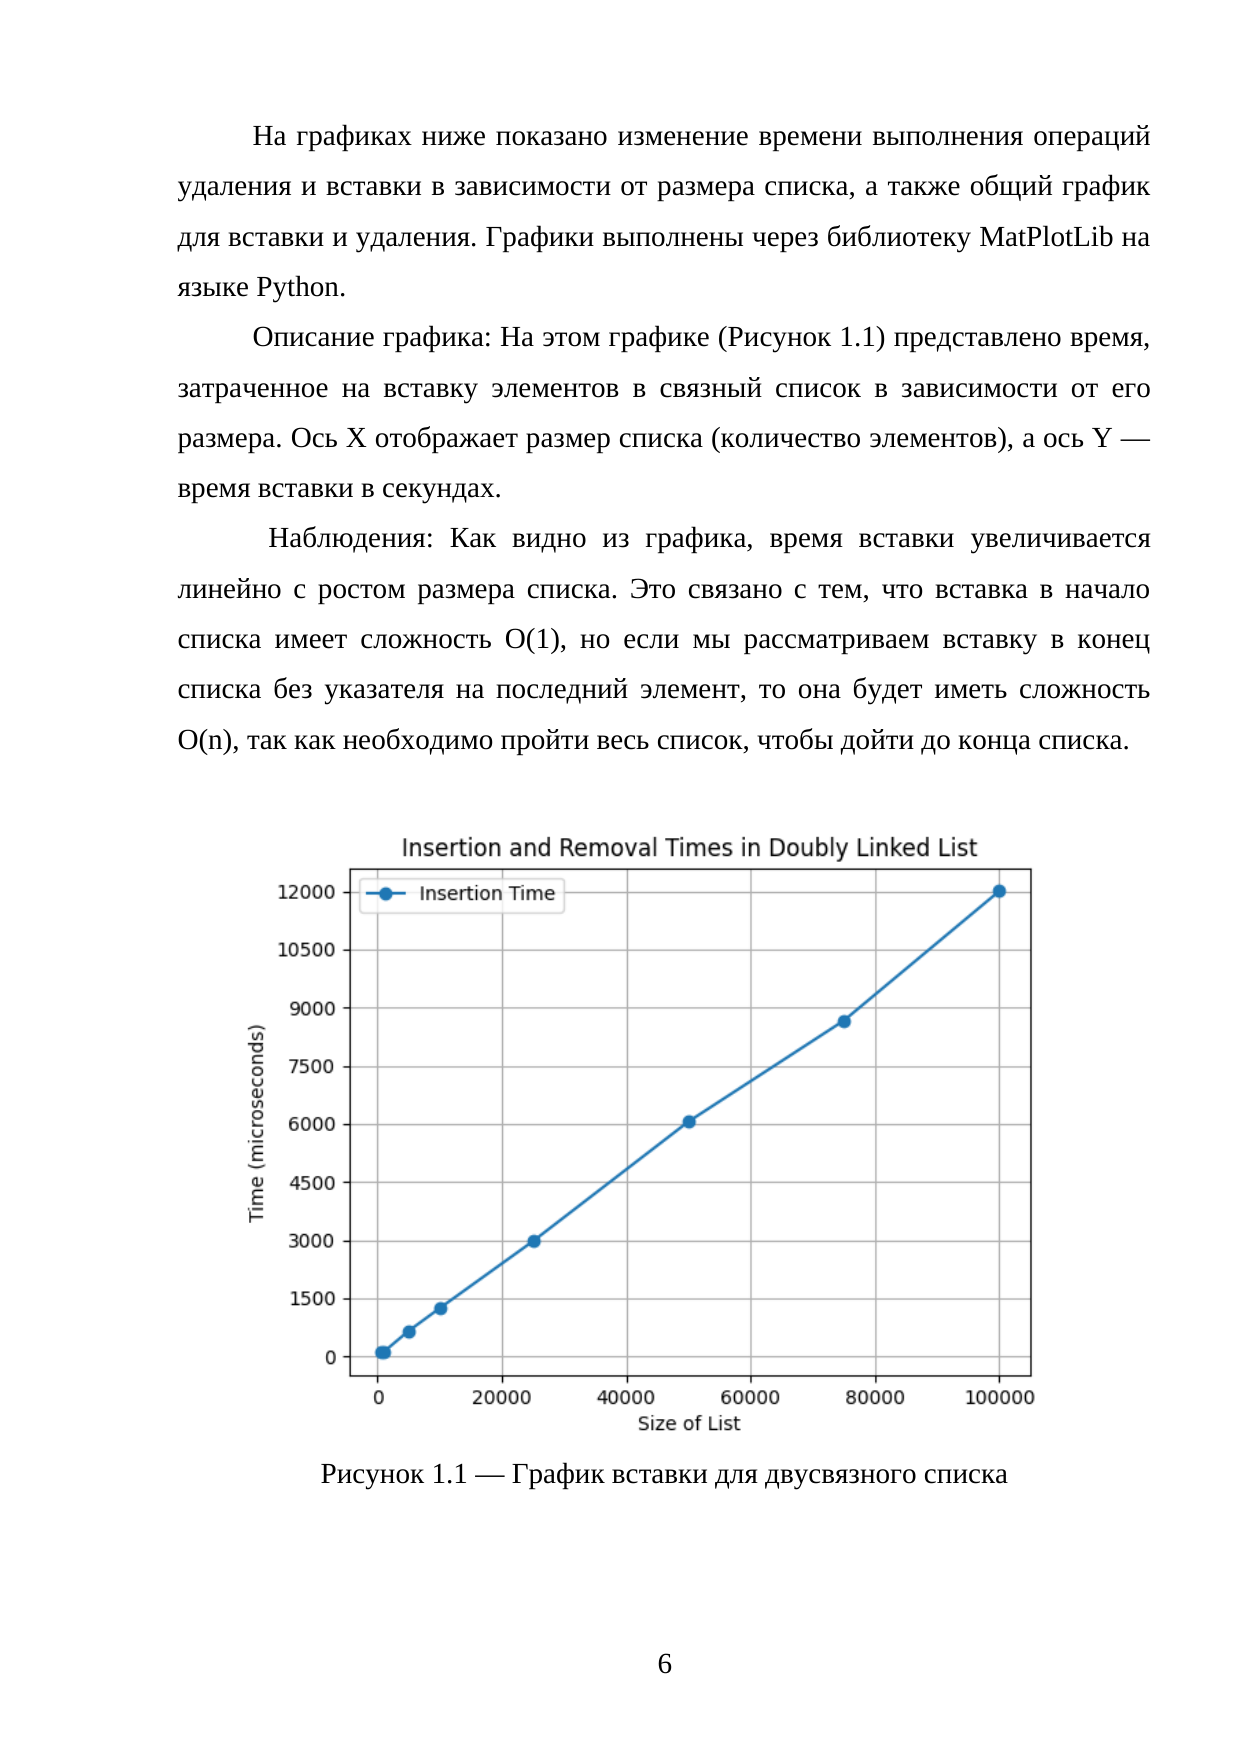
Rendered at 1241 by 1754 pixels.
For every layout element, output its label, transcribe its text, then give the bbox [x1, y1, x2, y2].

text Описание графика: На этом графике (Рисунок 1.1) представлено время, затраченное на вставку элементов в связный список в зависимости от его размера. Ось X отображает размер списка (количество элементов), а ось Y — время вставки в секундах. [177, 319, 1152, 504]
text На графиках ниже показано изменение времени выполнения операций удаления и вставки в зависимости от размера списка, а также общий график для вставки и удаления. Графики выполнены через библиотеку MatPlotLib на языке Python. [177, 118, 1152, 303]
text Наблюдения: Как видно из графика, время вставки увеличивается линейно с ростом размера списка. Это связано с тем, что вставка в начало списка имеет сложность O(1), но если мы рассматриваем вставку в конец списка без указателя на последний элемент, то она будет иметь сложность O(n), так как необходимо пройти весь список, чтобы дойти до конца списка. [177, 521, 1152, 755]
text Рисунок 1.1 — График вставки для двусвязного списка [177, 1456, 1152, 1490]
picture [244, 822, 1084, 1440]
